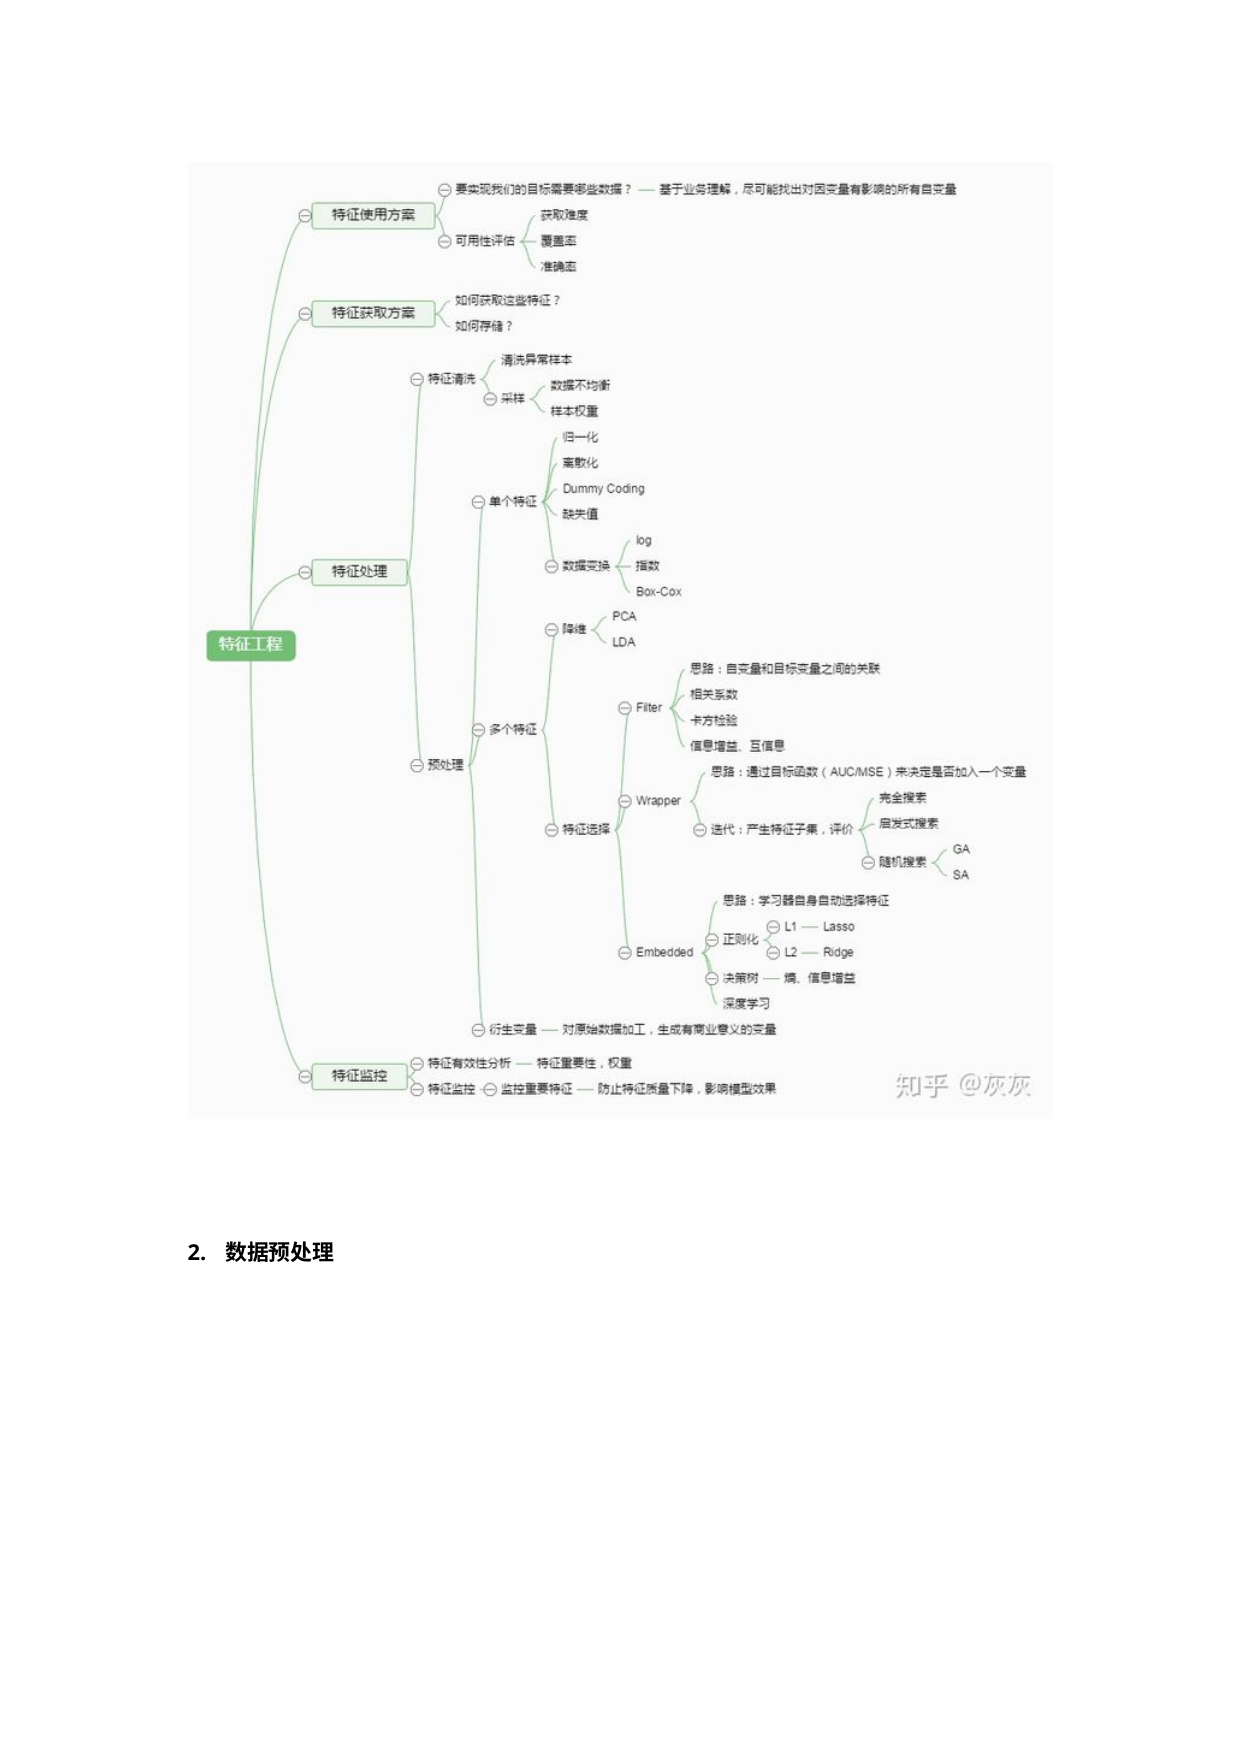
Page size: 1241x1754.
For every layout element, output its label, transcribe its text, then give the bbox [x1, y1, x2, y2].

list 数据预处理 [187, 1234, 1053, 1267]
picture [187, 162, 1053, 1119]
